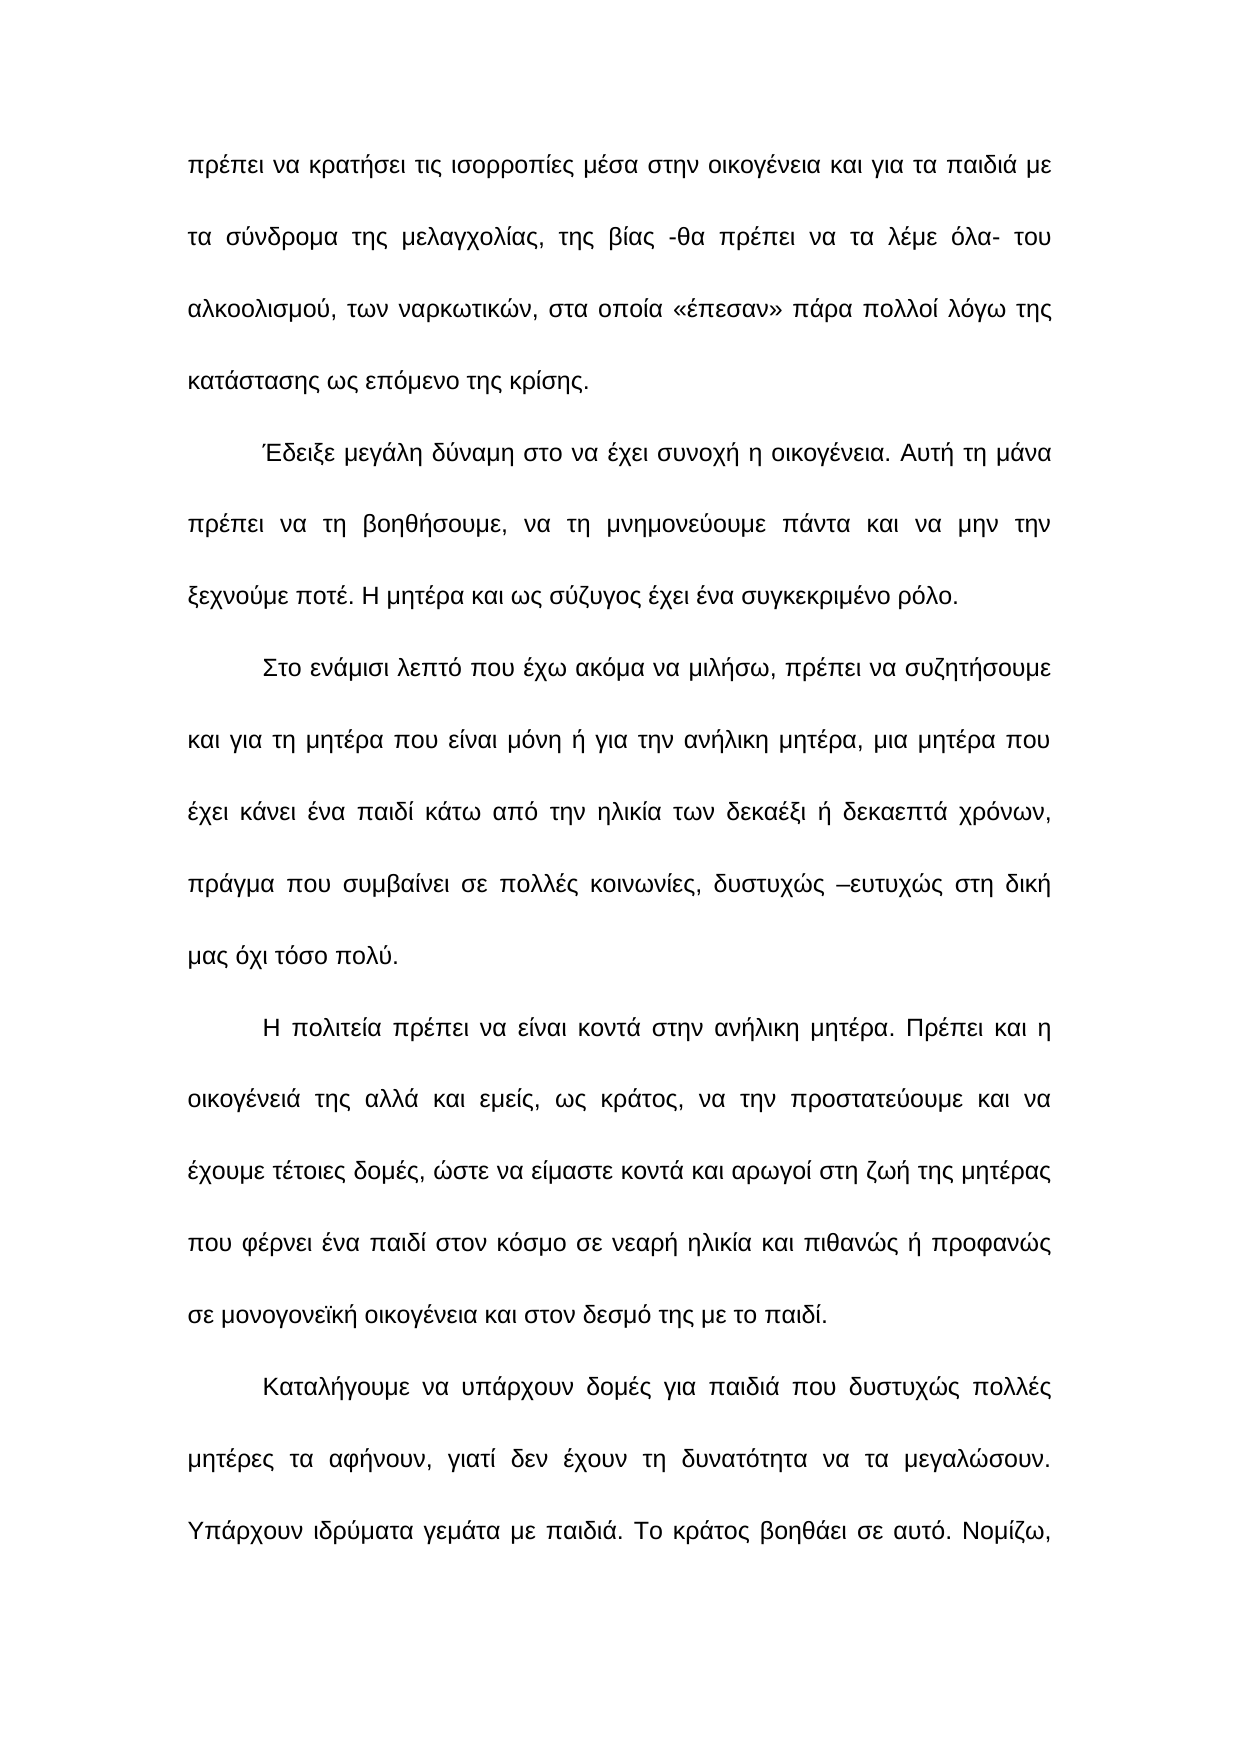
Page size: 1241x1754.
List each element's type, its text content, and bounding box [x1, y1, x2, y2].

text Στο ενάμισι λεπτό που έχω ακόμα να μιλήσω, πρέπει να συζητήσουμε και για τη μητέρα που είναι μόνη ή για την ανήλικη μητέρα, μια μητέρα που έχει κάνει ένα παιδί κάτω από την ηλικία των δεκαέξι ή δεκαεπτά χρόνων, πράγμα που συμβαίνει σε πολλές κοινωνίες, δυστυχώς –ευτυχώς στη δική μας όχι τόσο πολύ. [187, 653, 1053, 969]
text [187, 150, 1053, 394]
text Έδειξε μεγάλη δύναμη στο να έχει συνοχή η οικογένεια. Αυτή τη μάνα πρέπει να τη βοηθήσουμε, να τη μνημονεύουμε πάντα και να μην την ξεχνούμε ποτέ. Η μητέρα και ως σύζυγος έχει ένα συγκεκριμένο ρόλο. [187, 437, 1053, 610]
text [187, 1372, 1053, 1544]
text Η πολιτεία πρέπει να είναι κοντά στην ανήλικη μητέρα. Πρέπει και η οικογένειά της αλλά και εμείς, ως κράτος, να την προστατεύουμε και να έχουμε τέτοιες δομές, ώστε να είμαστε κοντά και αρωγοί στη ζωή της μητέρας που φέρνει ένα παιδί στον κόσμο σε νεαρή ηλικία και πιθανώς ή προφανώς σε μονογονεϊκή οικογένεια και στον δεσμό της με το παιδί. [187, 1012, 1053, 1329]
